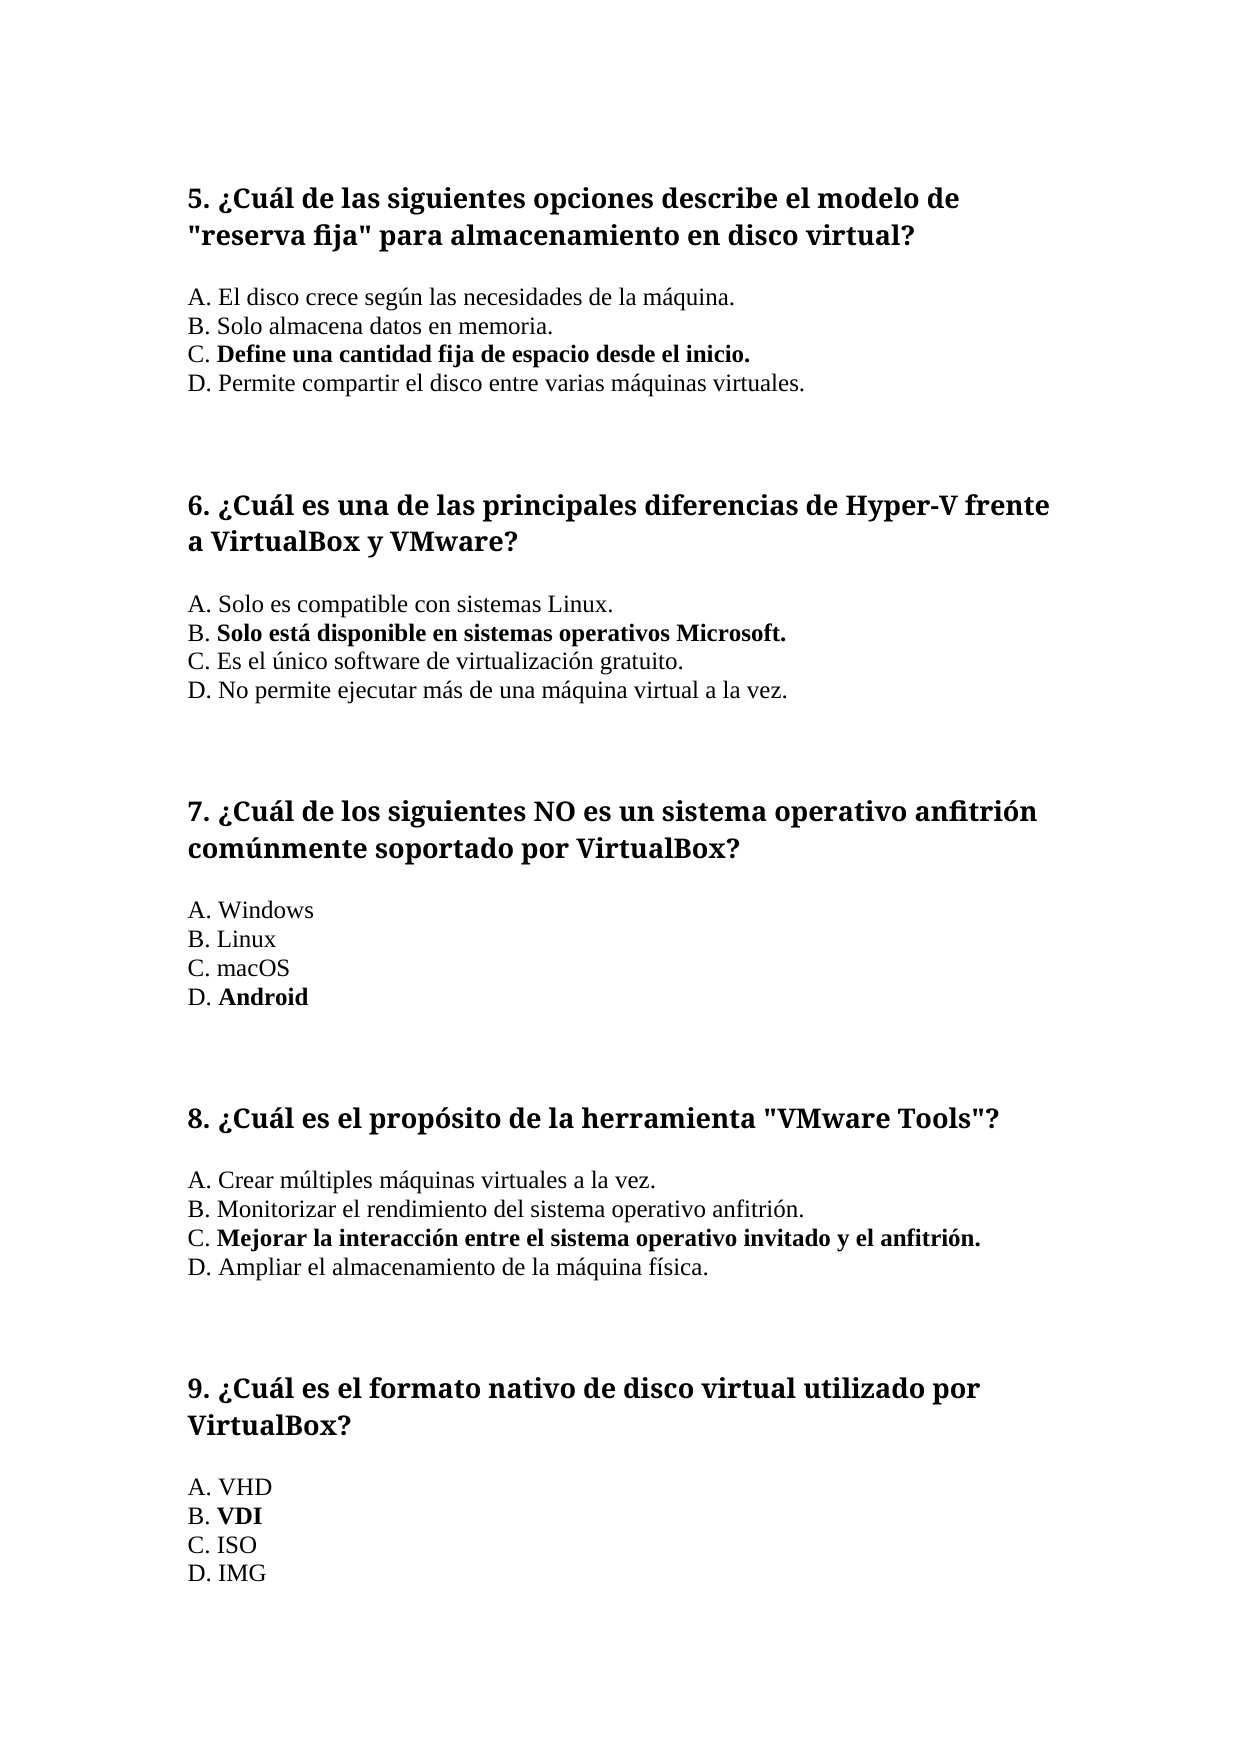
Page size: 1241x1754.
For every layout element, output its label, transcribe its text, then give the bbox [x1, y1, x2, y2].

subtitle 5. ¿Cuál de las siguientes opciones describe el modelo de "reserva fija" para almacenamiento en disco virtual? [187, 179, 1053, 253]
text A. El disco crece según las necesidades de la máquina. B. Solo almacena datos en memoria. C. Define una cantidad fija de espacio desde el inicio. D. Permite compartir el disco entre varias máquinas virtuales. [187, 282, 1053, 397]
text A. Solo es compatible con sistemas Linux. B. Solo está disponible en sistemas operativos Microsoft. C. Es el único software de virtualización gratuito. D. No permite ejecutar más de una máquina virtual a la vez. [187, 589, 1053, 704]
text A. VHD B. VDI C. ISO D. IMG [187, 1472, 1053, 1587]
subtitle 8. ¿Cuál es el propósito de la herramienta "VMware Tools"? [187, 1099, 1053, 1136]
subtitle 7. ¿Cuál de los siguientes NO es un sistema operativo anfitrión comúnmente soportado por VirtualBox? [187, 793, 1053, 866]
text A. Crear múltiples máquinas virtuales a la vez. B. Monitorizar el rendimiento del sistema operativo anfitrión. C. Mejorar la interacción entre el sistema operativo invitado y el anfitrión. D. Ampliar el almacenamiento de la máquina física. [187, 1166, 1053, 1281]
subtitle 6. ¿Cuál es una de las principales diferencias de Hyper-V frente a VirtualBox y VMware? [187, 486, 1053, 560]
subtitle 9. ¿Cuál es el formato nativo de disco virtual utilizado por VirtualBox? [187, 1369, 1053, 1443]
text A. Windows B. Linux C. macOS D. Android [187, 896, 1053, 1011]
